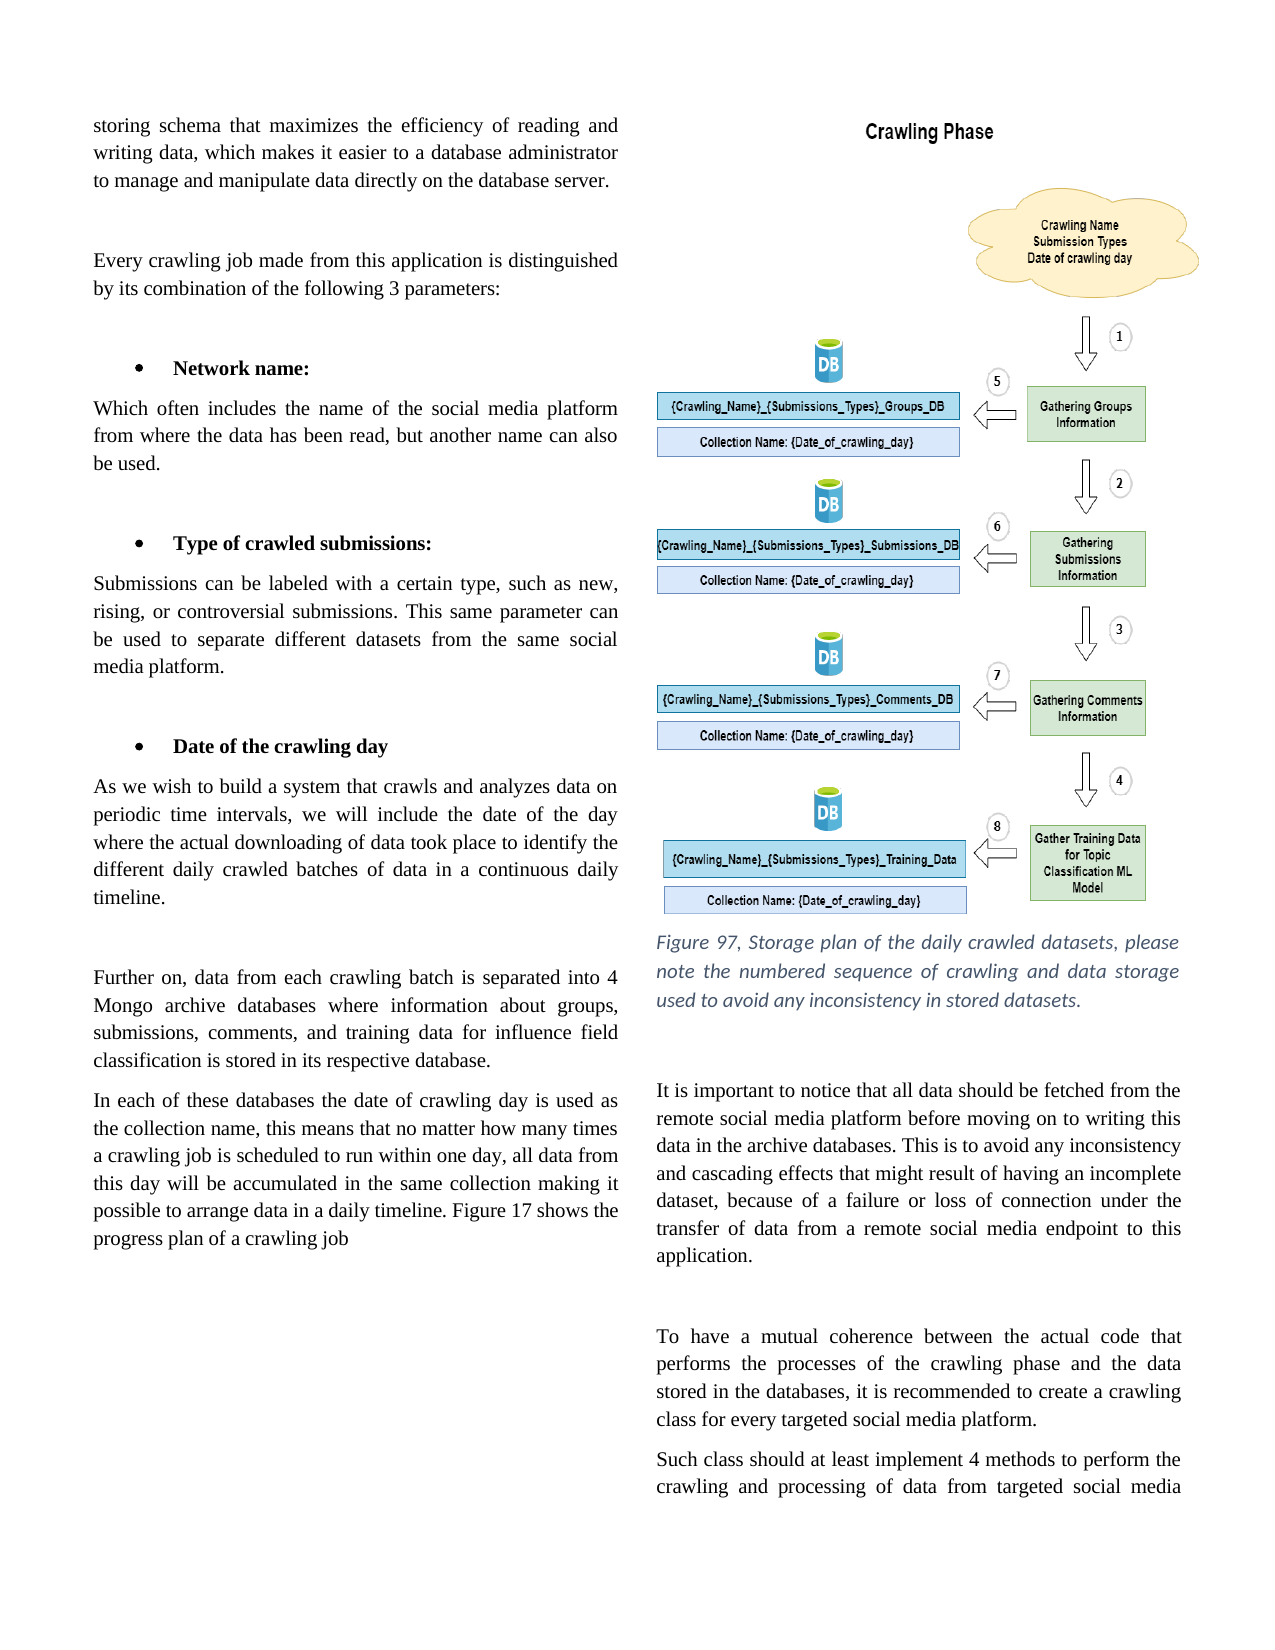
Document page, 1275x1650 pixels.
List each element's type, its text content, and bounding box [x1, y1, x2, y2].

text As we wish to build a system that crawls and analyzes data on periodic time intervals, we will include the date of the day where the actual downloading of data took place to identify the different daily crawled batches of data in a continuous daily timeline. [93, 774, 619, 909]
text To have a mutual coherence between the actual code that performs the processes of the crawling phase and the data stored in the databases, it is recommended to create a crawling class for every targeted social media platform. [656, 1324, 1182, 1431]
picture [656, 112, 1209, 914]
text It is important to notice that all data should be fetched from the remote social media platform before moving on to writing this data in the archive databases. This is to avoid any inconsistency and cascading effects that might result of having an incomplete dataset, because of a failure or loss of connection under the transfer of data from a remote social media endpoint to this application. [656, 1078, 1182, 1267]
list Type of crawled submissions: [135, 531, 619, 555]
list Network name: [135, 356, 619, 380]
text Figure 97, Storage plan of the daily crawled datasets, please note the numbered sequence of crawling and data storage used to avoid any inconsistency in stored datasets. [656, 929, 1182, 1013]
text Submissions can be labeled with a certain type, such as new, rising, or controversial submissions. This same parameter can be used to separate different datasets from the same social media platform. [93, 571, 619, 678]
text Every crawling job made from this application is distinguished by its combination of the following 3 parameters: [93, 248, 619, 299]
text In each of these databases the date of crawling day is used as the collection name, this means that no matter how many times a crawling job is scheduled to run within one day, all data from this day will be accumulated in the same collection making it possible to arrange data in a daily timeline. Figure 17 shows the progress plan of a crawling job [93, 1088, 619, 1250]
text Which often includes the name of the social media platform from where the data has been read, but another name can also be used. [93, 396, 619, 475]
text Further on, data from each crawling batch is separated into 4 Mongo archive databases where information about groups, submissions, comments, and training data for influence field classification is stored in its respective database. [93, 965, 619, 1072]
list Date of the crawling day [135, 734, 619, 758]
